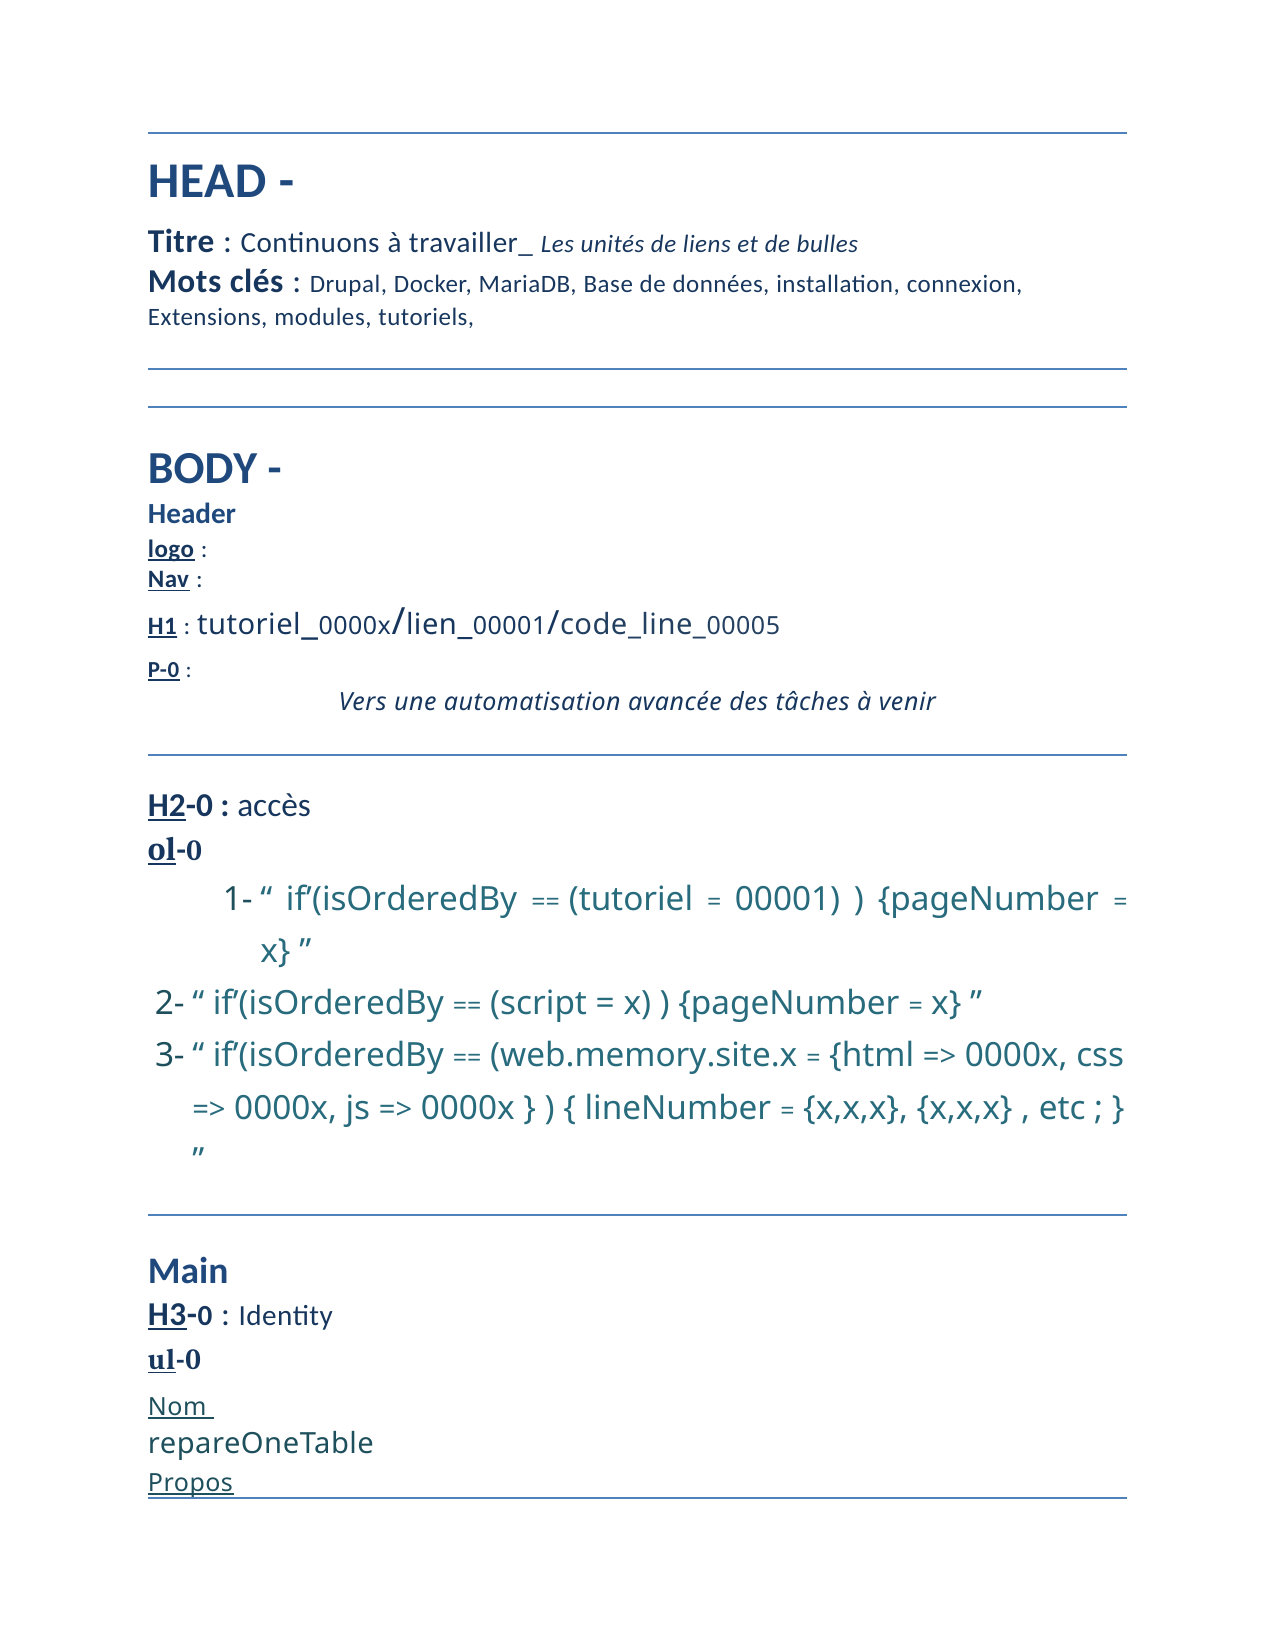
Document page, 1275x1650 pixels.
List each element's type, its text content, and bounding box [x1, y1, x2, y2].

title repareOneTable [148, 1422, 1127, 1462]
title ul-0 [148, 1343, 1127, 1377]
text Header [148, 495, 1127, 531]
title logo : [148, 533, 1127, 564]
list “ if’(isOrderedBy == (web.memory.site.x = {html => 0000x, css => 0000x, js => 0000x } ) { lineNumber = {x,x,x}, {x,x,x} , etc ; } ” [155, 1031, 1127, 1181]
list “ if’(isOrderedBy == (script = x) ) {pageNumber = x} ” [154, 979, 1127, 1024]
title Nom [148, 1388, 1127, 1422]
title Propos [148, 1465, 1127, 1497]
text Main [148, 1247, 1127, 1293]
title HEAD - [148, 148, 1127, 209]
list “ if’(isOrderedBy == (tutoriel = 00001) ) {pageNumber = x} ” [223, 875, 1127, 972]
text H2-0 : accès [148, 784, 1127, 824]
text ol-0 [148, 831, 1127, 869]
title Nav : [148, 564, 1127, 594]
title P-0 : [148, 655, 1127, 683]
title Mots clés : Drupal, Docker, MariaDB, Base de données, installation, connexion, Extensions, modules, tutoriels, [148, 261, 1127, 332]
title H1 : tutoriel_0000x/lien_00001/code_line_00005 [148, 594, 1127, 645]
title Vers une automatisation avancée des tâches à venir [148, 683, 1127, 717]
text BODY - [148, 439, 1127, 495]
title Titre : Continuons à travailler_ Les unités de liens et de bulles [148, 220, 1127, 261]
title H3-0 : Identity [148, 1293, 1127, 1334]
